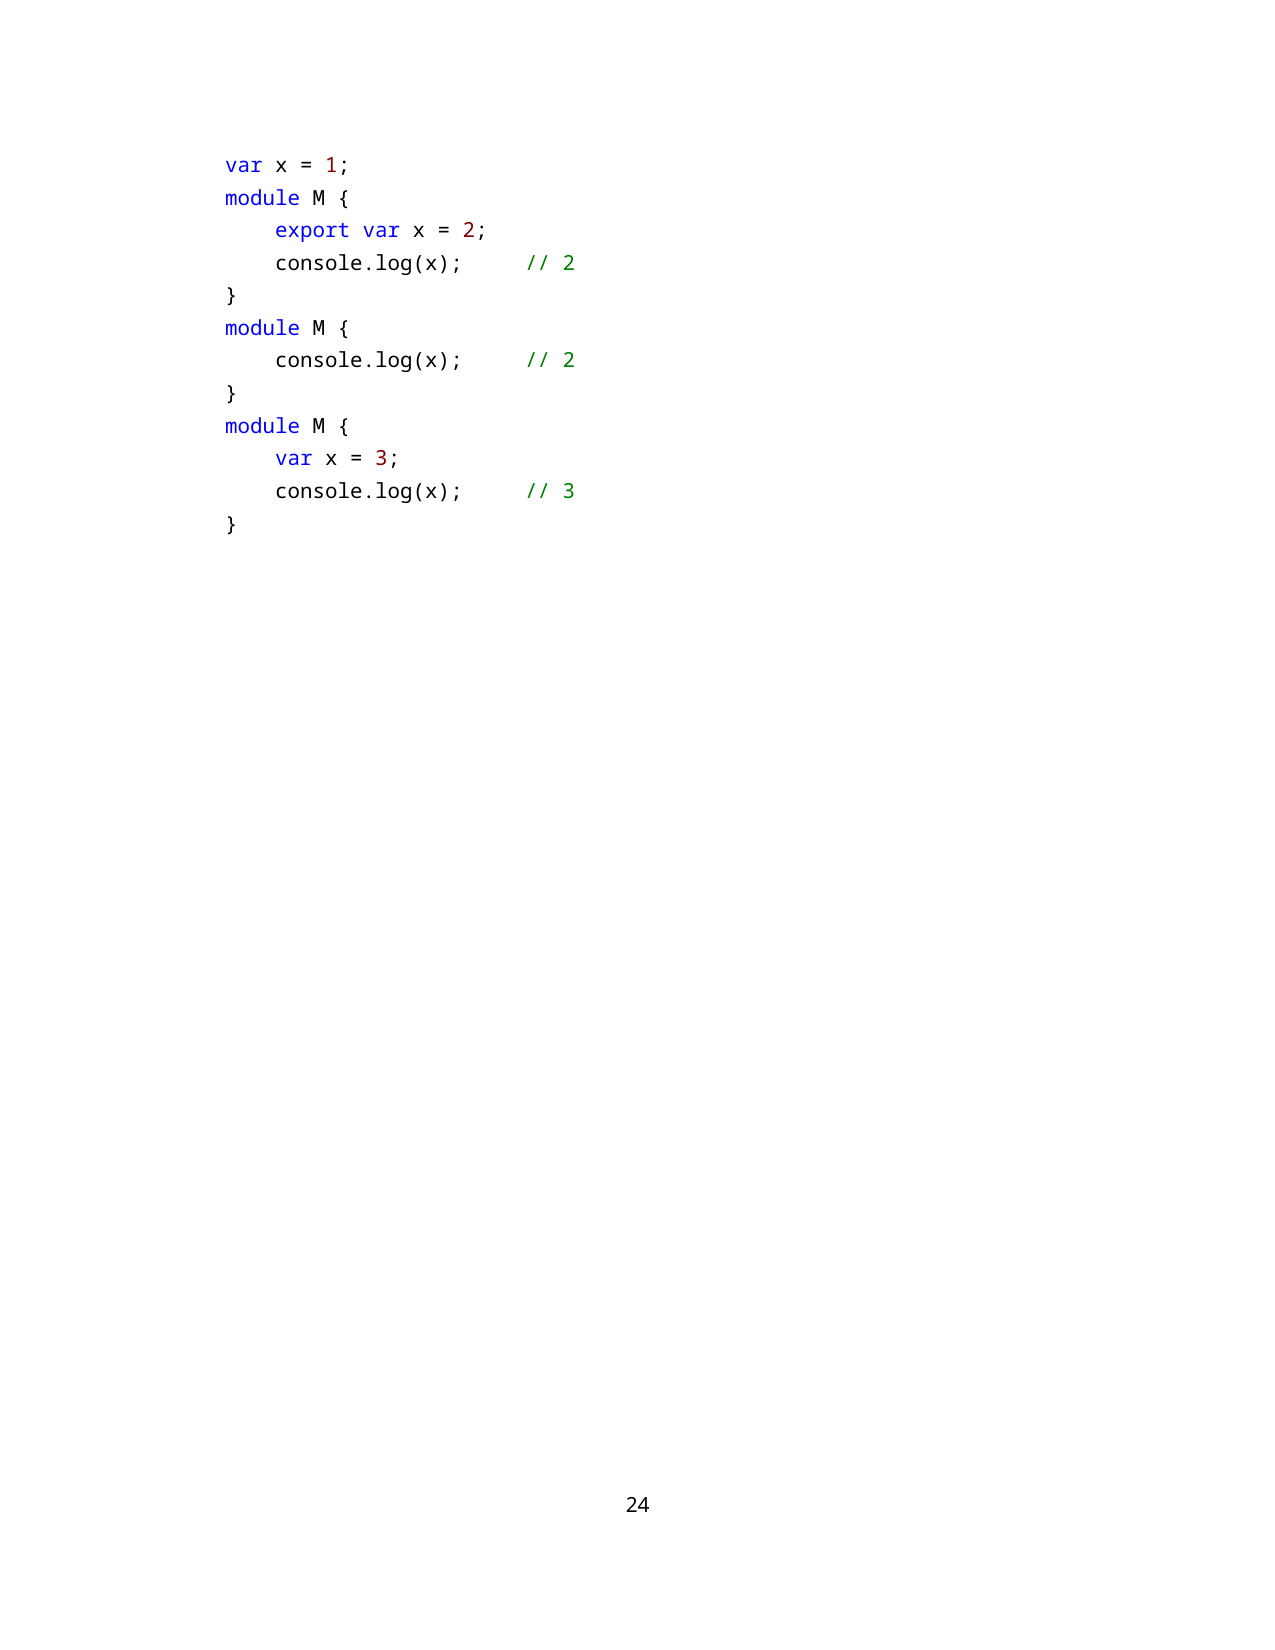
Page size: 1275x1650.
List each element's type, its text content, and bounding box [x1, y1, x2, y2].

text var x = 1; module M { export var x = 2; console.log(x); // 2 } module M { console.log(x); // 2 } module M { var x = 3; console.log(x); // 3 } [225, 150, 1125, 537]
